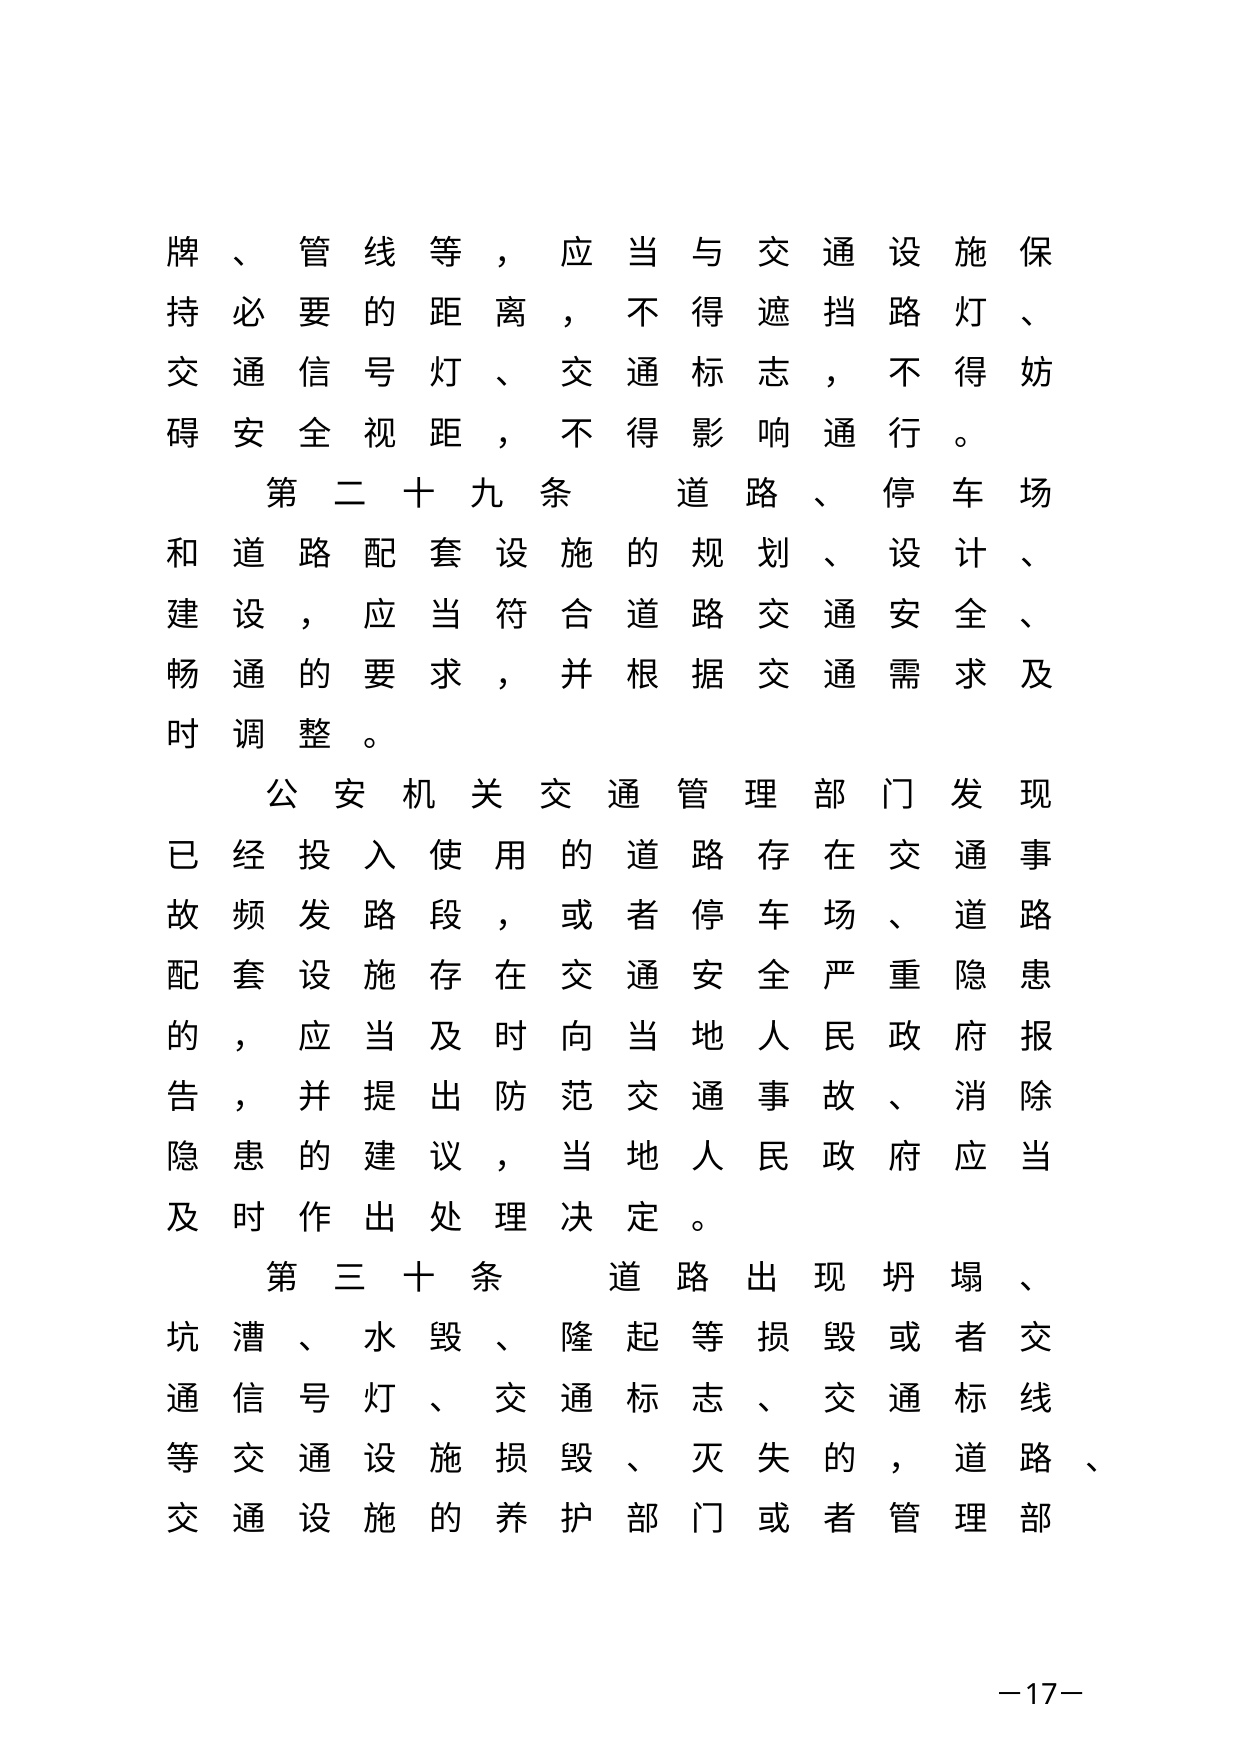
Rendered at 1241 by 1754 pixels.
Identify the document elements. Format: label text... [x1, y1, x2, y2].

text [167, 219, 1085, 461]
text 公安机关交通管理部门发现已经投入使用的道路存在交通事故频发路段，或者停车场、道路配套设施存在交通安全严重隐患的，应当及时向当地人民政府报告，并提出防范交通事故、消除隐患的建议，当地人民政府应当及时作出处理决定。 [167, 762, 1085, 1245]
text 第二十九条 道路、停车场和道路配套设施的规划、设计、建设，应当符合道路交通安全、畅通的要求，并根据交通需求及时调整。 [167, 461, 1085, 762]
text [167, 1245, 1085, 1546]
